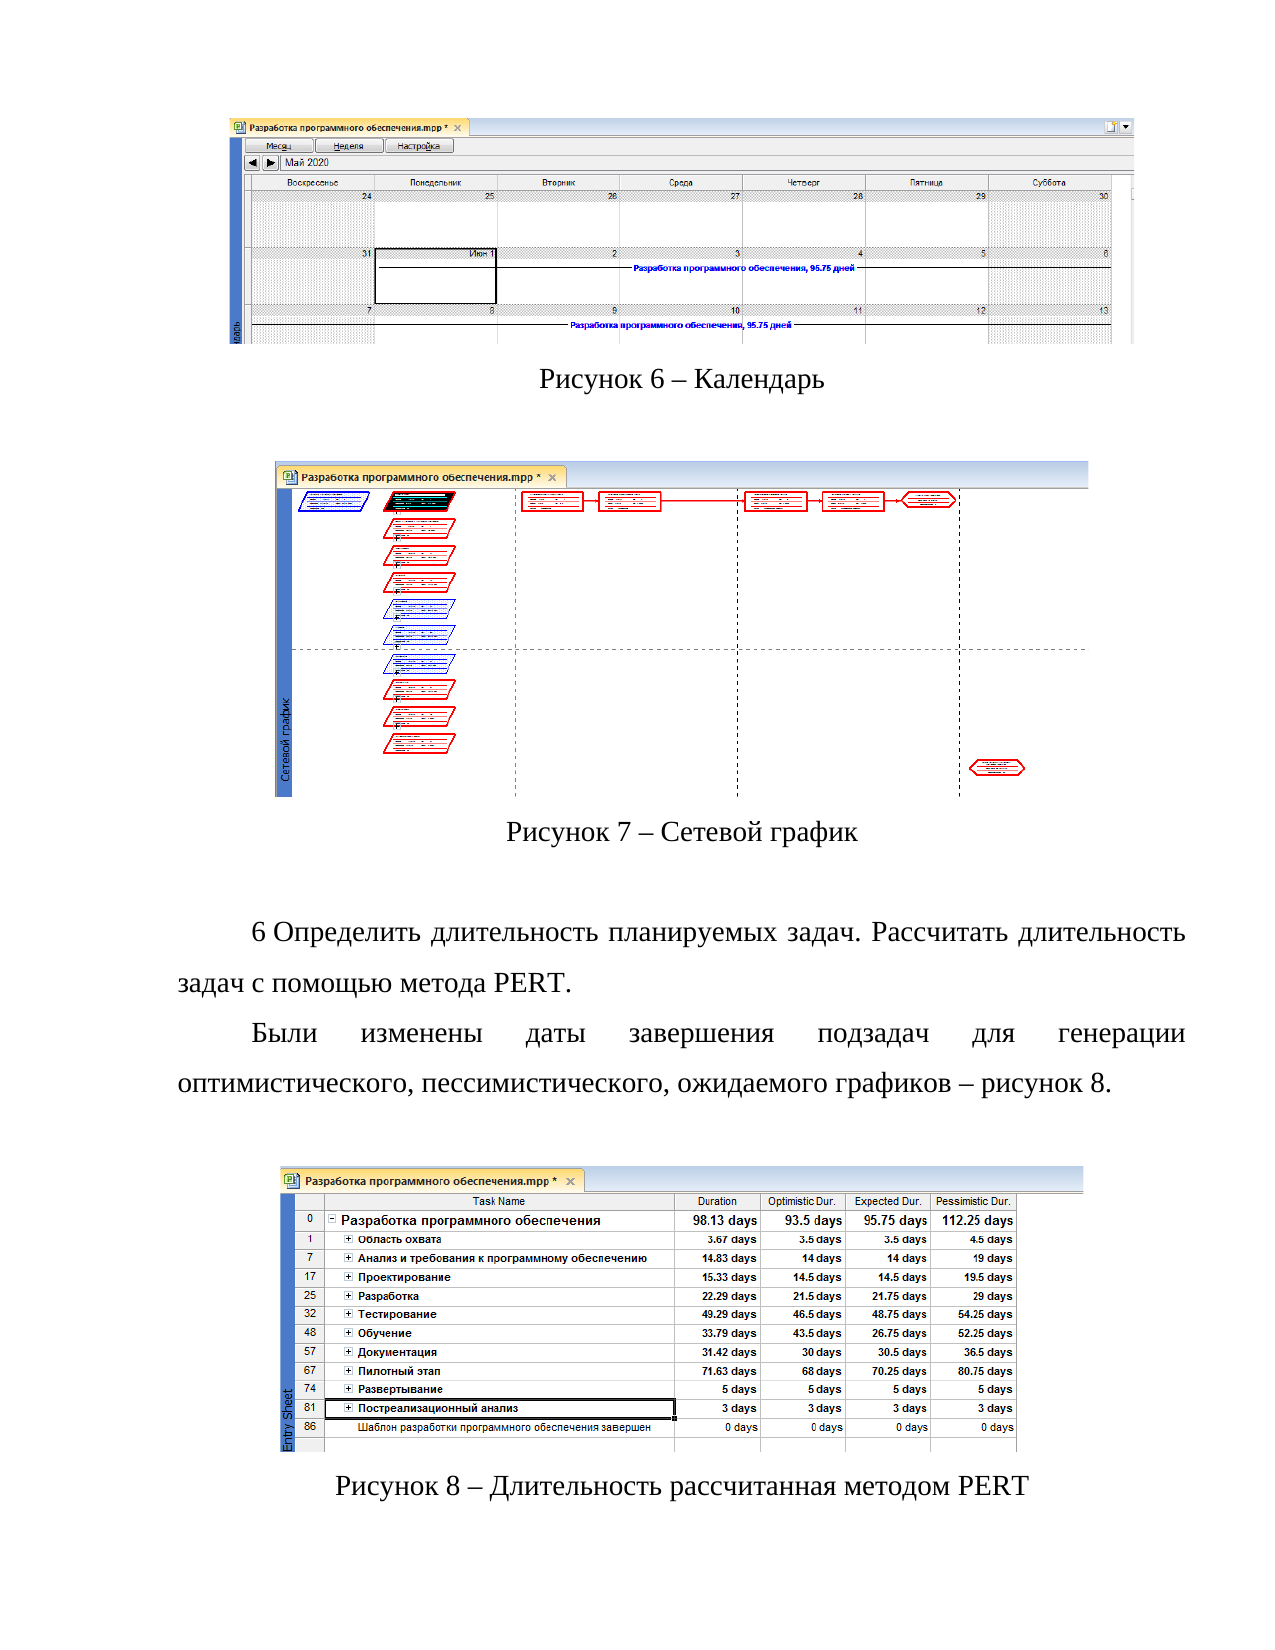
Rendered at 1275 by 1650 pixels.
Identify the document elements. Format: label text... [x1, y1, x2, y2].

list Были изменены даты завершения подзадач для генерации оптимистического, пессимистического, ожидаемого графиков – рисунок 8. [177, 1015, 1186, 1099]
text Рисунок 6 – Календарь [177, 361, 1186, 394]
text Определить длительность планируемых задач. Рассчитать длительность задач с помощью метода PERT. [177, 914, 1186, 998]
picture [229, 118, 1135, 344]
text Рисунок 8 – Длительность рассчитанная методом PERT [177, 1468, 1186, 1502]
picture [275, 461, 1089, 797]
text Рисунок 7 – Сетевой график [177, 814, 1186, 847]
picture [280, 1166, 1084, 1452]
